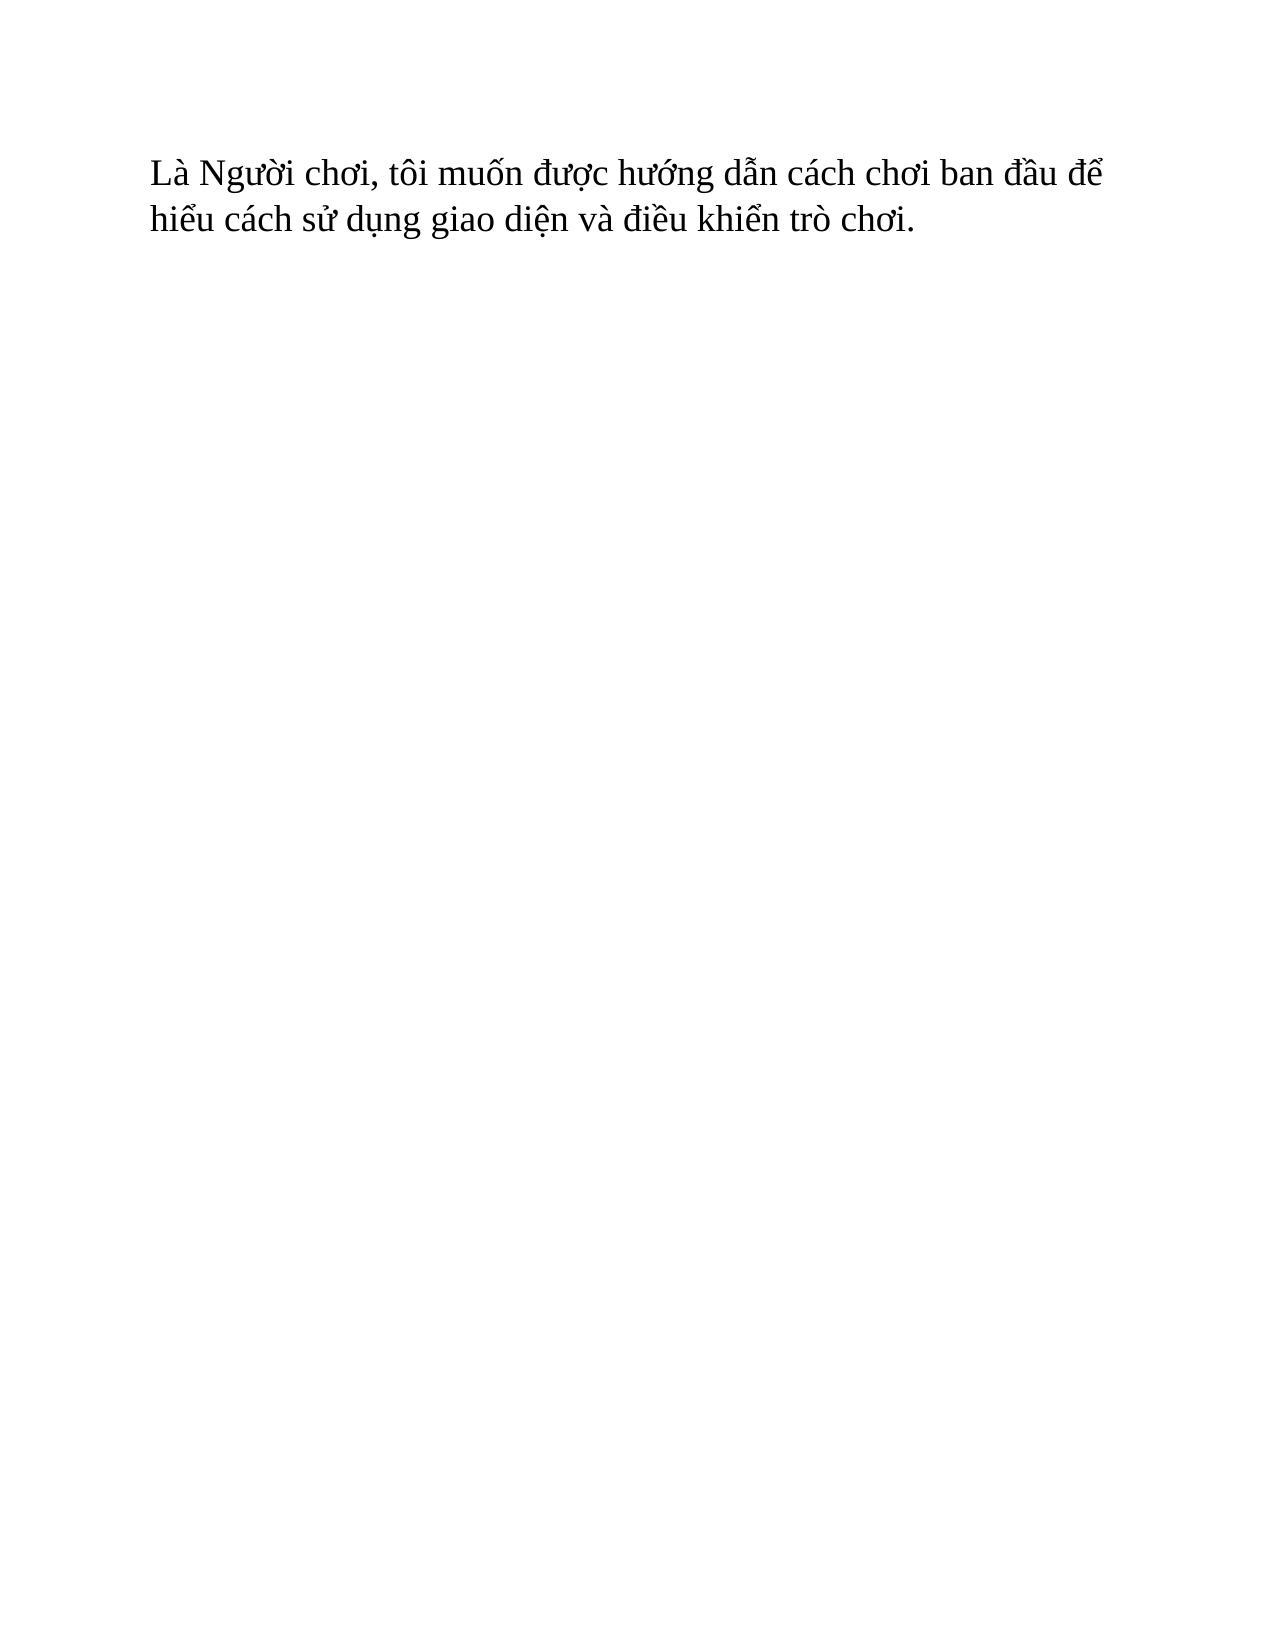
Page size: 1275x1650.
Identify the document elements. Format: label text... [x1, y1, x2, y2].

text Là Người chơi, tôi muốn được hướng dẫn cách chơi ban đầu để hiểu cách sử dụng giao diện và điều khiển trò chơi. [150, 150, 1125, 240]
